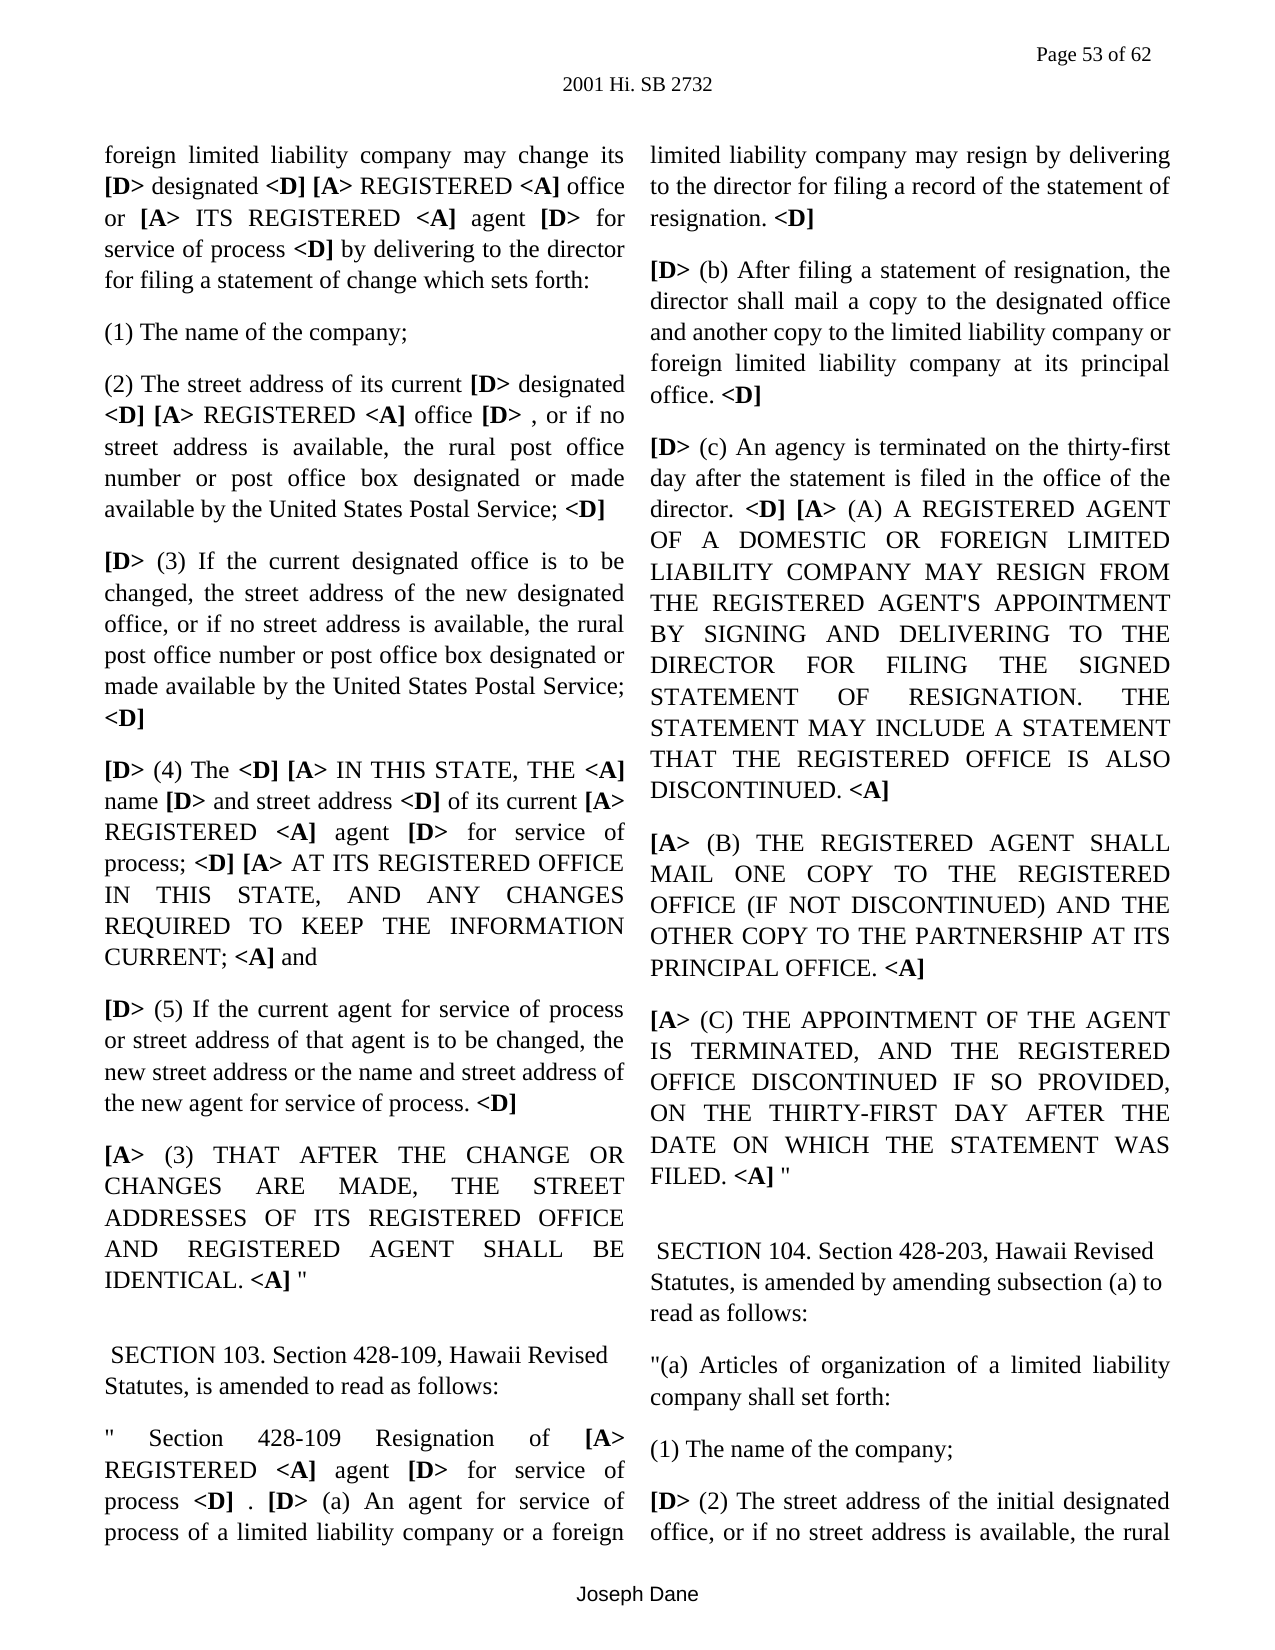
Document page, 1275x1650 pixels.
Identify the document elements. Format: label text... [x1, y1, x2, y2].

text [D> (4) The <D] [A> IN THIS STATE, THE <A] name [D> and street address <D] of its current [A> REGISTERED <A] agent [D> for service of process; <D] [A> AT ITS REGISTERED OFFICE IN THIS STATE, AND ANY CHANGES REQUIRED TO KEEP THE INFORMATION CURRENT; <A] and [104, 752, 625, 971]
text [D> (3) If the current designated office is to be changed, the street address of the new designated office, or if no street address is available, the rural post office number or post office box designated or made available by the United States Postal Service; <D] [104, 544, 625, 731]
text [D> (c) An agency is terminated on the thirty-first day after the statement is filed in the office of the director. <D] [A> (A) A REGISTERED AGENT OF A DOMESTIC OR FOREIGN LIMITED LIABILITY COMPANY MAY RESIGN FROM THE REGISTERED AGENT'S APPOINTMENT BY SIGNING AND DELIVERING TO THE DIRECTOR FOR FILING THE SIGNED STATEMENT OF RESIGNATION. THE STATEMENT MAY INCLUDE A STATEMENT THAT THE REGISTERED OFFICE IS ALSO DISCONTINUED. <A] [650, 429, 1171, 804]
text [A> (3) THAT AFTER THE CHANGE OR CHANGES ARE MADE, THE STREET ADDRESSES OF ITS REGISTERED OFFICE AND REGISTERED AGENT SHALL BE IDENTICAL. <A] " [104, 1138, 625, 1294]
text SECTION 104. Section 428-203, Hawaii Revised Statutes, is amended by amending subsection (a) to read as follows: [650, 1202, 1171, 1327]
text [A> (C) THE APPOINTMENT OF THE AGENT IS TERMINATED, AND THE REGISTERED OFFICE DISCONTINUED IF SO PROVIDED, ON THE THIRTY-FIRST DAY AFTER THE DATE ON WHICH THE STATEMENT WAS FILED. <A] " [650, 1002, 1171, 1190]
text " Section 428-109 Resignation of [A> REGISTERED <A] agent [D> for service of process <D] . [D> (a) An agent for service of process of a limited liability company or a foreign limited liability company may resign by delivering to the director for filing a record of the statement of resignation. <D] [104, 1421, 625, 1546]
text "(a) Articles of organization of a limited liability company shall set forth: [650, 1348, 1171, 1411]
text [D> (5) If the current agent for service of process or street address of that agent is to be changed, the new street address or the name and street address of the new agent for service of process. <D] [104, 992, 625, 1117]
text " Section 428-109 Resignation of [A> REGISTERED <A] agent [D> for service of process <D] . [D> (a) An agent for service of process of a limited liability company or a foreign limited liability company may resign by delivering to the director for filing a record of the statement of resignation. <D] [650, 138, 1171, 231]
text [D> (b) After filing a statement of resignation, the director shall mail a copy to the designated office and another copy to the limited liability company or foreign limited liability company at its principal office. <D] [650, 252, 1171, 408]
text SECTION 103. Section 428-109, Hawaii Revised Statutes, is amended to read as follows: [104, 1306, 625, 1400]
text (2) The street address of its current [D> designated <D] [A> REGISTERED <A] office [D> , or if no street address is available, the rural post office number or post office box designated or made available by the United States Postal Service; <D] [104, 367, 625, 523]
text (1) The name of the company; [650, 1431, 1171, 1463]
text [A> (B) THE REGISTERED AGENT SHALL MAIL ONE COPY TO THE REGISTERED OFFICE (IF NOT DISCONTINUED) AND THE OTHER COPY TO THE PARTNERSHIP AT ITS PRINCIPAL OFFICE. <A] [650, 825, 1171, 981]
text (1) The name of the company; [104, 315, 625, 346]
